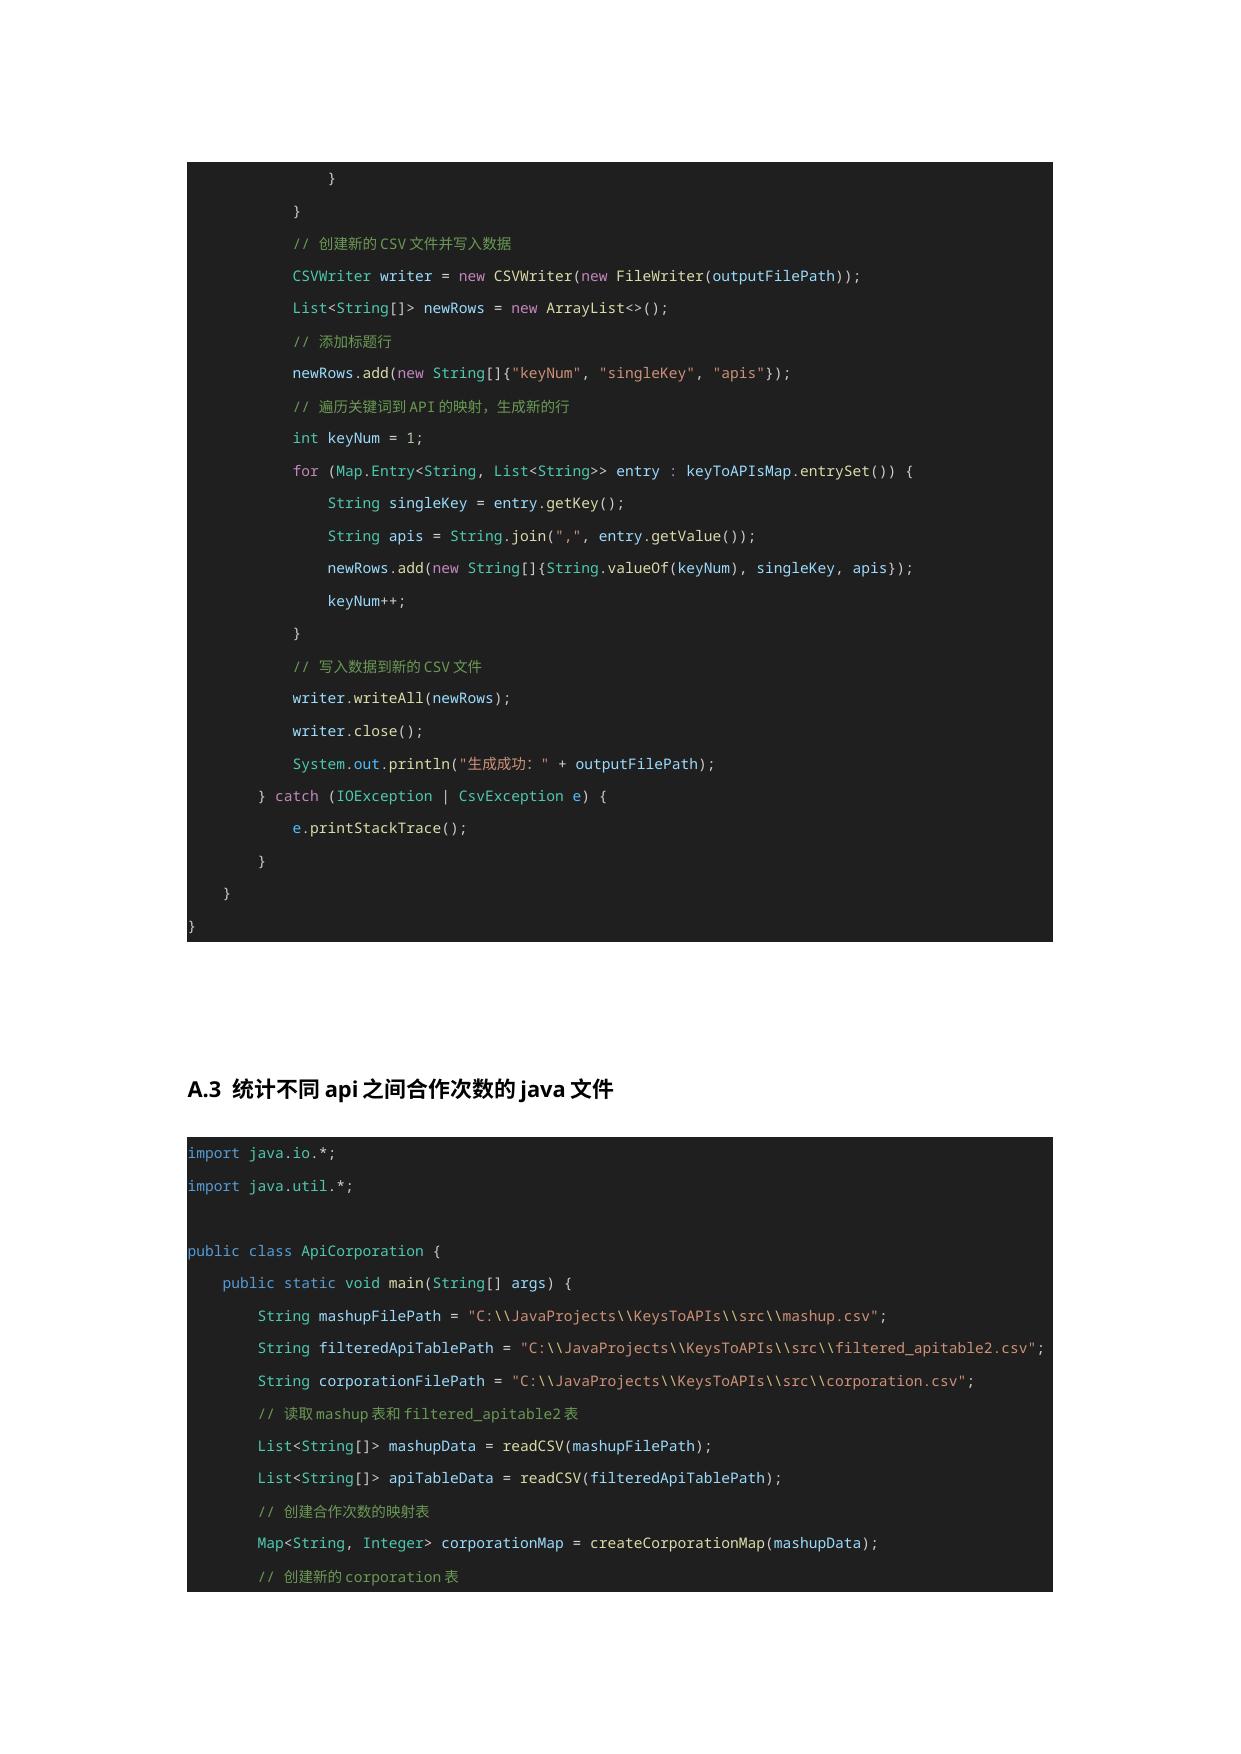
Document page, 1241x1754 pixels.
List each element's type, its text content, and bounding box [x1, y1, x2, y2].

text } [187, 617, 1053, 649]
text CSVWriter writer = new CSVWriter(new FileWriter(outputFilePath)); [187, 259, 1053, 292]
text } [187, 194, 1053, 227]
text keyNum++; [187, 584, 1053, 617]
text List<String[]> mashupData = readCSV(mashupFilePath); [187, 1429, 1053, 1462]
text } catch (IOException | CsvException e) { [187, 779, 1053, 812]
text for (Map.Entry<String, List<String>> entry : keyToAPIsMap.entrySet()) { [187, 454, 1053, 487]
text } [187, 162, 1053, 194]
text import java.io.*; [187, 1137, 1053, 1169]
text import java.util.*; [187, 1169, 1053, 1202]
list A.3 统计不同api之间合作次数的java文件 [187, 1072, 1053, 1104]
text // 创建新的corporation表 [187, 1559, 1053, 1592]
text public static void main(String[] args) { [187, 1267, 1053, 1299]
text String singleKey = entry.getKey(); [187, 487, 1053, 519]
text List<String[]> apiTableData = readCSV(filteredApiTablePath); [187, 1462, 1053, 1494]
text public class ApiCorporation { [187, 1234, 1053, 1267]
text // 读取mashup表和filtered_apitable2表 [187, 1397, 1053, 1429]
text newRows.add(new String[]{String.valueOf(keyNum), singleKey, apis}); [187, 552, 1053, 584]
text String mashupFilePath = "C:\\JavaProjects\\KeysToAPIs\\src\\mashup.csv"; [187, 1299, 1053, 1332]
text writer.writeAll(newRows); [187, 682, 1053, 714]
text String apis = String.join(",", entry.getValue()); [187, 519, 1053, 552]
text List<String[]> newRows = new ArrayList<>(); [187, 292, 1053, 324]
text } [187, 877, 1053, 909]
text newRows.add(new String[]{"keyNum", "singleKey", "apis"}); [187, 357, 1053, 389]
text // 遍历关键词到API的映射，生成新的行 [187, 389, 1053, 422]
text // 创建合作次数的映射表 [187, 1494, 1053, 1527]
text String filteredApiTablePath = "C:\\JavaProjects\\KeysToAPIs\\src\\filtered_apitable2.csv"; [187, 1332, 1053, 1364]
text } [187, 909, 1053, 942]
text // 创建新的CSV文件并写入数据 [187, 227, 1053, 259]
text int keyNum = 1; [187, 422, 1053, 454]
text writer.close(); [187, 714, 1053, 747]
text } [187, 844, 1053, 877]
text // 写入数据到新的CSV文件 [187, 649, 1053, 682]
text // 添加标题行 [187, 324, 1053, 357]
text e.printStackTrace(); [187, 812, 1053, 844]
text Map<String, Integer> corporationMap = createCorporationMap(mashupData); [187, 1527, 1053, 1559]
text System.out.println("生成成功：" + outputFilePath); [187, 747, 1053, 779]
text String corporationFilePath = "C:\\JavaProjects\\KeysToAPIs\\src\\corporation.csv"; [187, 1364, 1053, 1397]
